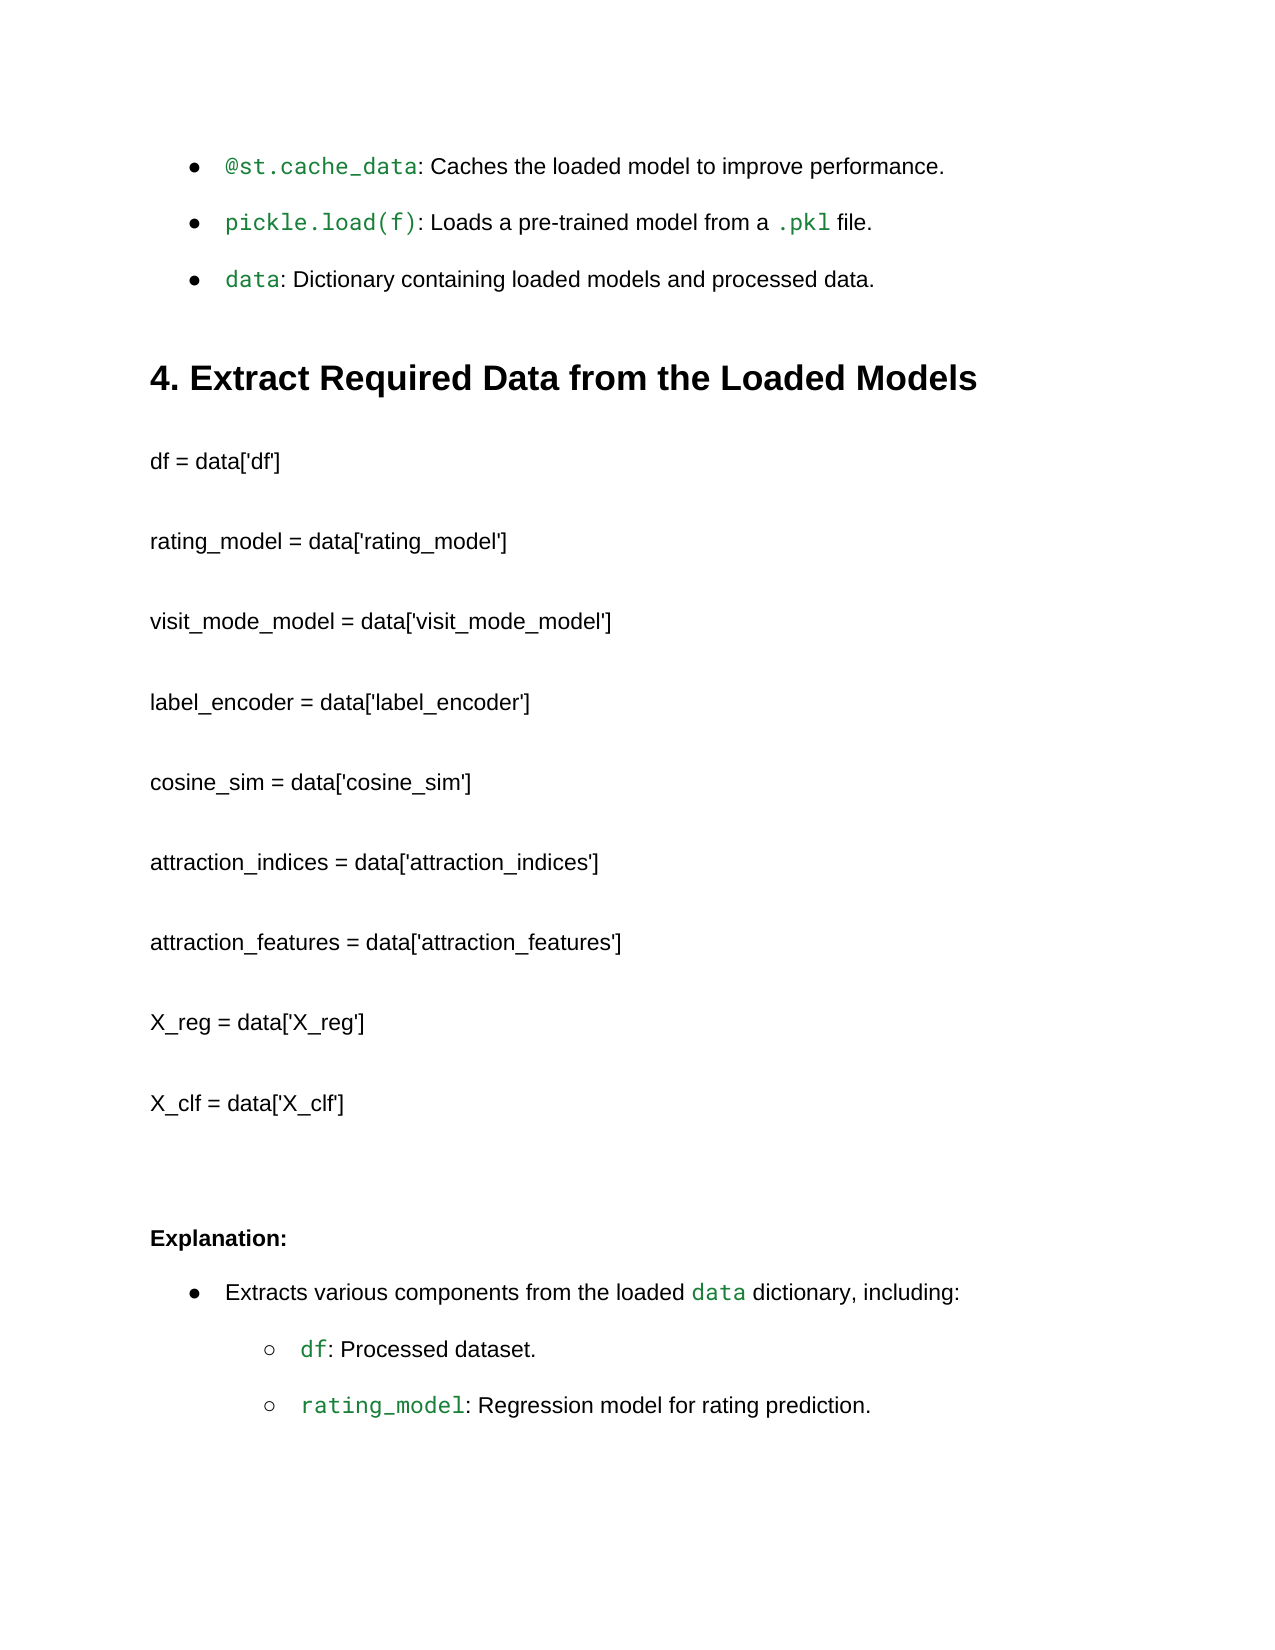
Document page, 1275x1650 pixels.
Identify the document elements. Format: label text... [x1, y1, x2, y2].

list pickle.load(f): Loads a pre-trained model from a .pkl file. [187, 207, 1125, 263]
list @st.cache_data: Caches the loaded model to improve performance. [187, 150, 1125, 207]
text rating_model = data['rating_model'] [150, 528, 1125, 554]
list Extracts various components from the loaded data dictionary, including: [187, 1276, 1125, 1333]
list data: Dictionary containing loaded models and processed data. [187, 263, 1125, 320]
text X_clf = data['X_clf'] [150, 1089, 1125, 1116]
list df: Processed dataset. [262, 1333, 1125, 1389]
text X_reg = data['X_reg'] [150, 1009, 1125, 1036]
text df = data['df'] [150, 448, 1125, 474]
text label_encoder = data['label_encoder'] [150, 688, 1125, 715]
subtitle 4. Extract Required Data from the Loaded Models [150, 357, 1125, 398]
text visit_mode_model = data['visit_mode_model'] [150, 608, 1125, 635]
text attraction_indices = data['attraction_indices'] [150, 849, 1125, 875]
text Explanation: [150, 1225, 1125, 1251]
text cosine_sim = data['cosine_sim'] [150, 769, 1125, 795]
text attraction_features = data['attraction_features'] [150, 929, 1125, 956]
list rating_model: Regression model for rating prediction. [262, 1389, 1125, 1446]
